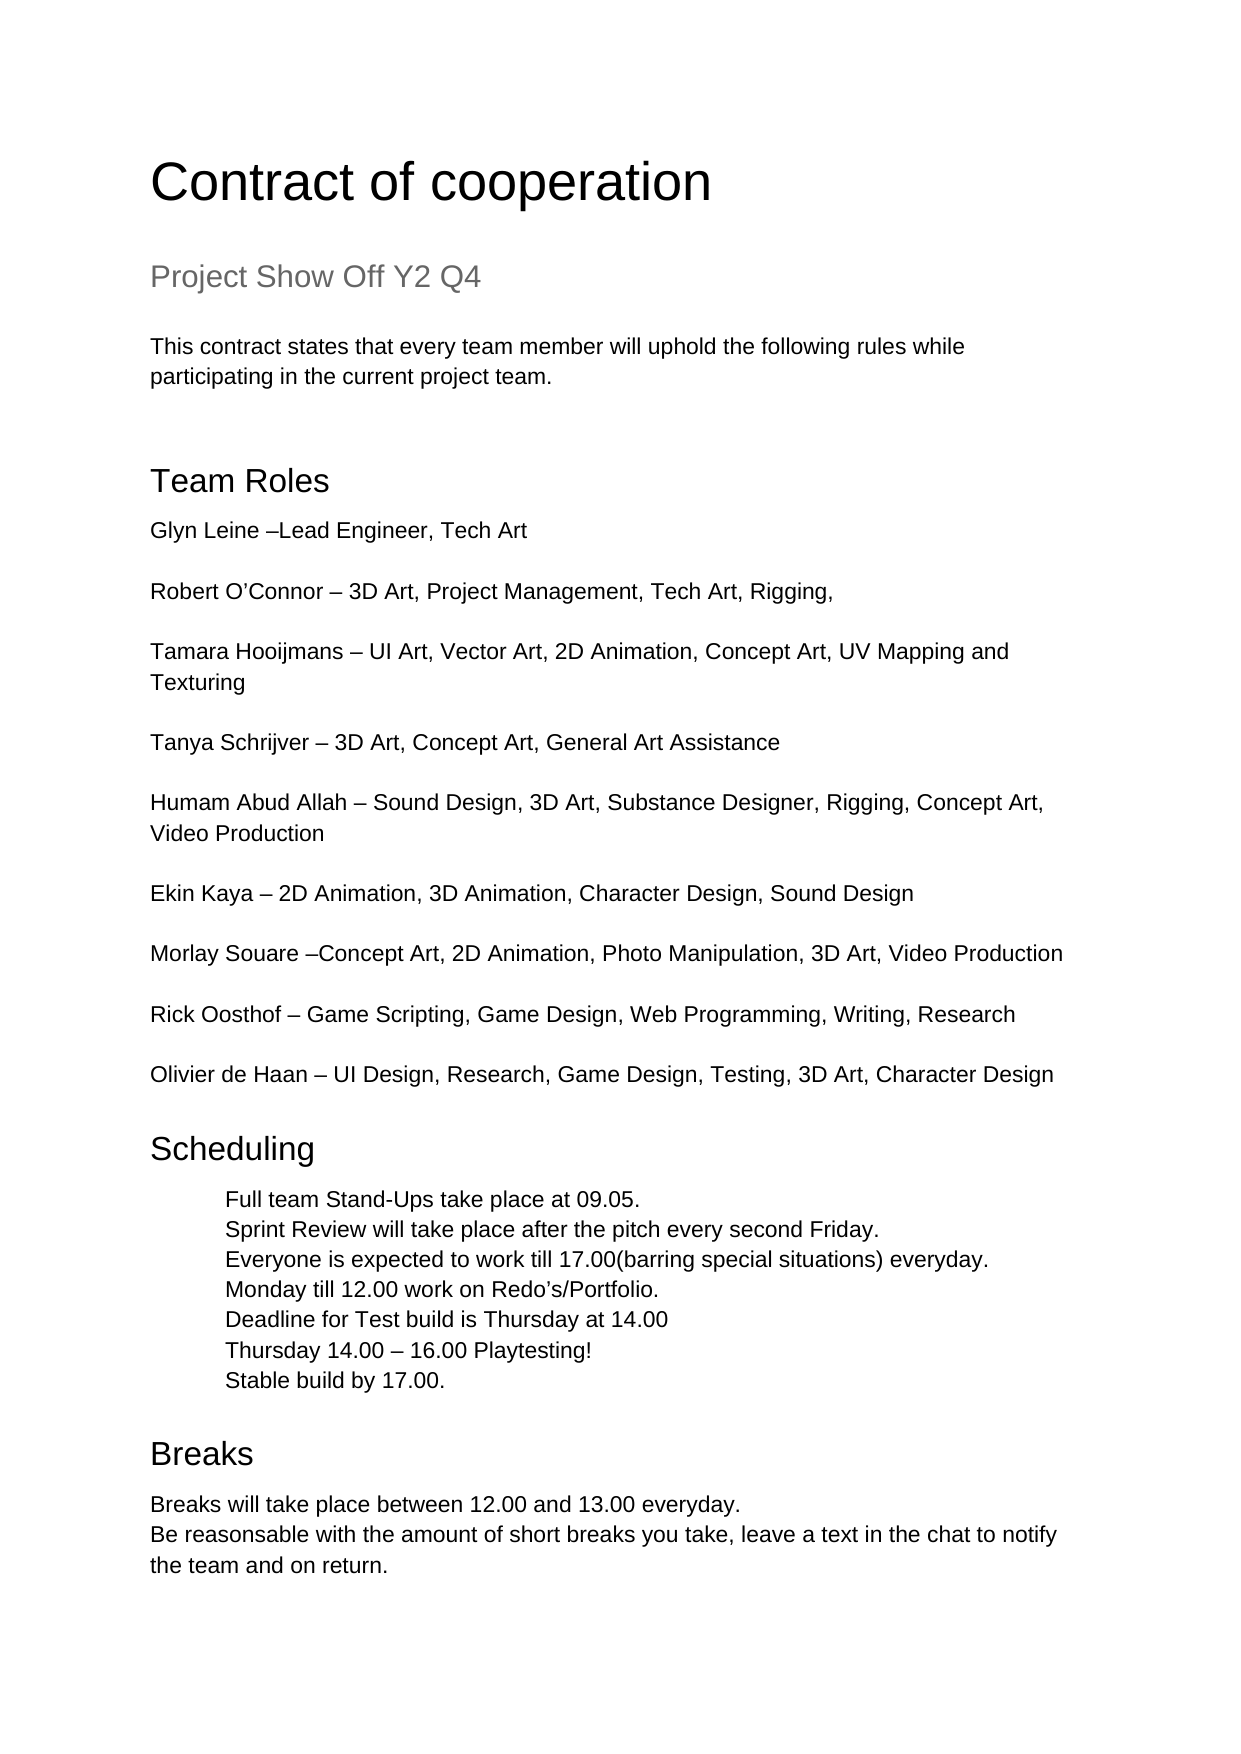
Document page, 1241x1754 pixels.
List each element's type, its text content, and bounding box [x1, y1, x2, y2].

text This contract states that every team member will uphold the following rules while participating in the current project team. [150, 333, 1090, 389]
text Humam Abud Allah – Sound Design, 3D Art, Substance Designer, Rigging, Concept Art, Video Production [150, 789, 1090, 846]
text Full team Stand-Ups take place at 09.05. [225, 1186, 1090, 1212]
text Monday till 12.00 work on Redo’s/Portfolio. [225, 1276, 1090, 1302]
text Sprint Review will take place after the pitch every second Friday. [225, 1216, 1090, 1242]
text Breaks will take place between 12.00 and 13.00 everyday. [150, 1491, 1090, 1517]
text Deadline for Test build is Thursday at 14.00 [225, 1306, 1090, 1333]
subtitle Breaks [150, 1434, 1090, 1473]
subtitle Team Roles [150, 461, 1090, 499]
text Ekin Kaya – 2D Animation, 3D Animation, Character Design, Sound Design [150, 880, 1090, 906]
text Rick Oosthof – Game Scripting, Game Design, Web Programming, Writing, Research [150, 1001, 1090, 1027]
text Tanya Schrijver – 3D Art, Concept Art, General Art Assistance [150, 729, 1090, 755]
text Everyone is expected to work till 17.00(barring special situations) everyday. [225, 1246, 1090, 1272]
subtitle Project Show Off Y2 Q4 [150, 258, 1090, 294]
text Stable build by 17.00. [225, 1367, 1090, 1393]
text Thursday 14.00 – 16.00 Playtesting! [225, 1337, 1090, 1363]
text Glyn Leine –Lead Engineer, Tech Art [150, 517, 1090, 544]
subtitle Scheduling [150, 1129, 1090, 1167]
text Be reasonsable with the amount of short breaks you take, leave a text in the chat to notify the team and on return. [150, 1521, 1090, 1578]
text Morlay Souare –Concept Art, 2D Animation, Photo Manipulation, 3D Art, Video Production [150, 940, 1090, 967]
text Tamara Hooijmans – UI Art, Vector Art, 2D Animation, Concept Art, UV Mapping and Texturing [150, 638, 1090, 695]
text Olivier de Haan – UI Design, Research, Game Design, Testing, 3D Art, Character Design [150, 1061, 1090, 1087]
title Contract of cooperation [150, 150, 1090, 212]
text Robert O’Connor – 3D Art, Project Management, Tech Art, Rigging, [150, 578, 1090, 604]
